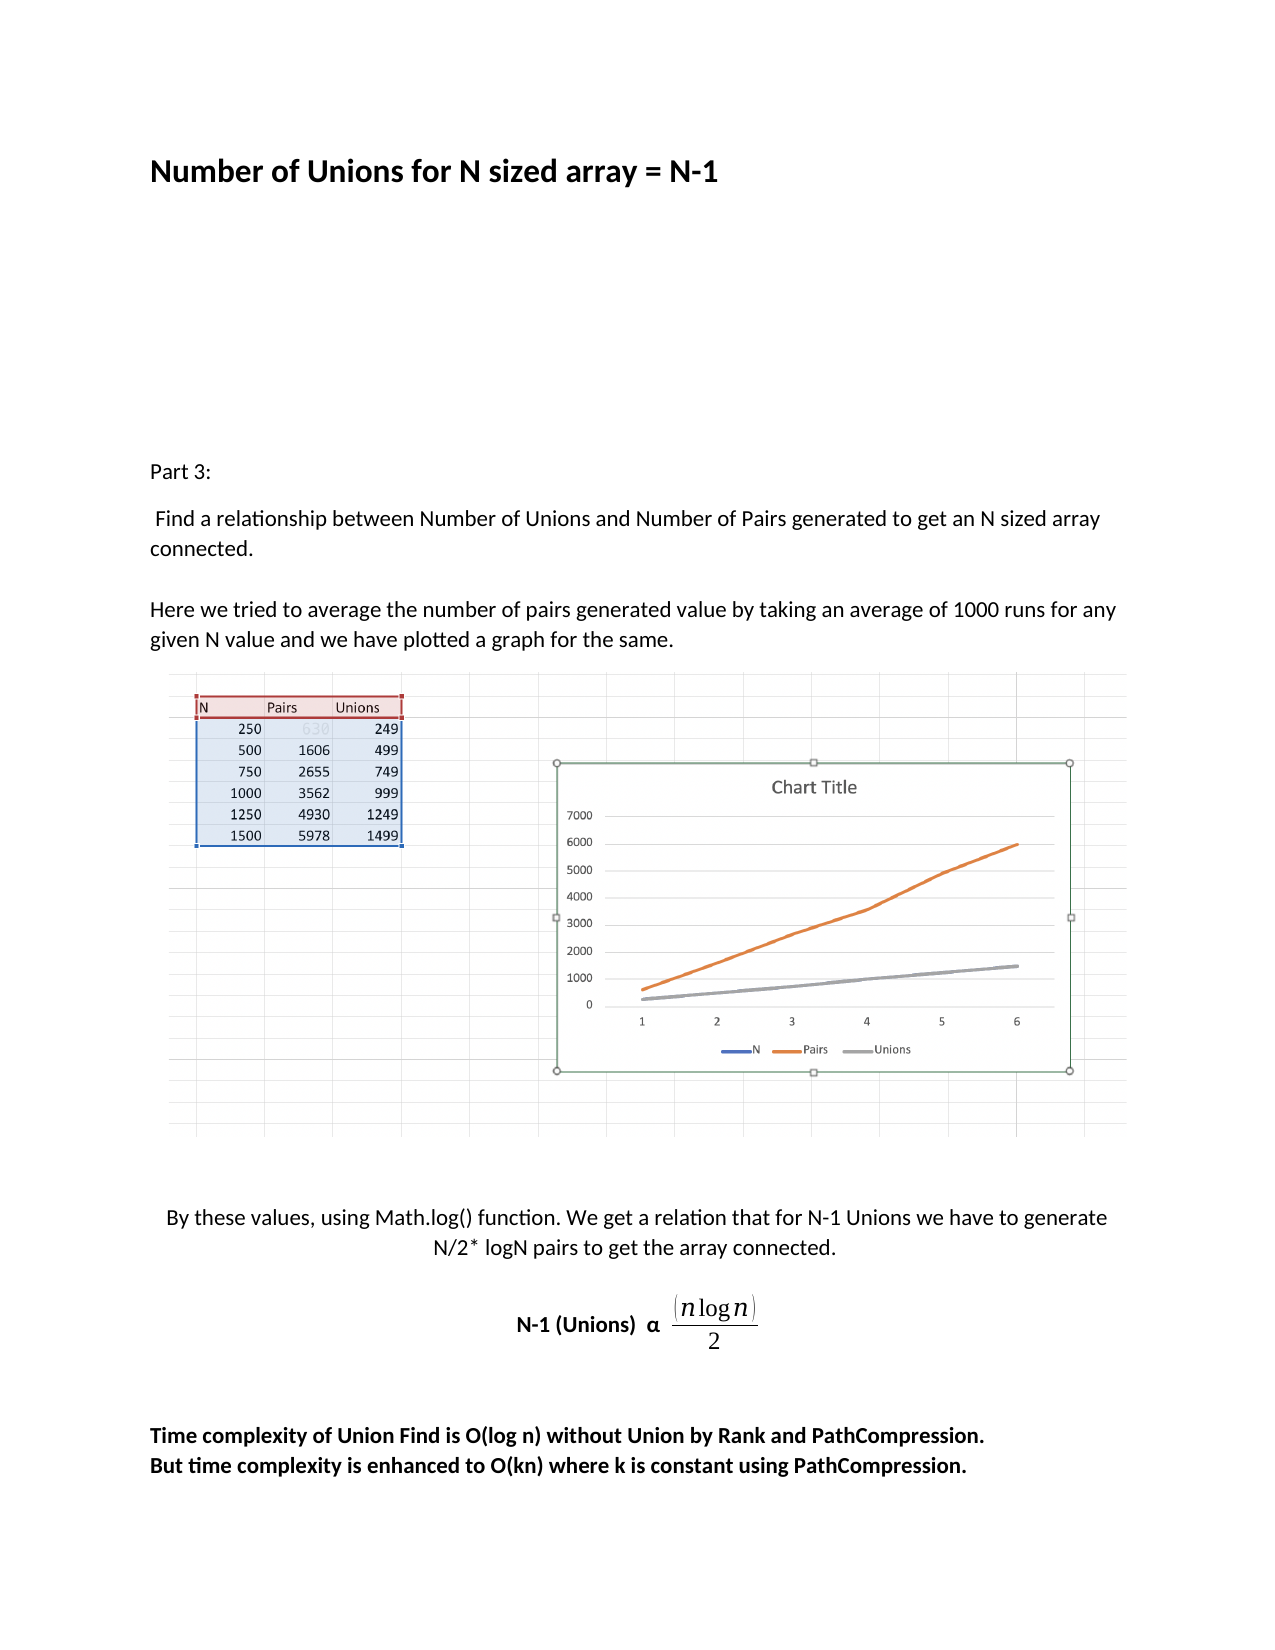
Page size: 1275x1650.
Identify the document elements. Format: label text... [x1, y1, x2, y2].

text Part 3: [150, 457, 1125, 486]
text Number of Unions for N sized array = N-1 [150, 150, 1125, 251]
text By these values, using Math.log() function. We get a relation that for N-1 Unions we have to generate N/2* logN pairs to get the array connected. N-1 (Unions) α [150, 1203, 1125, 1355]
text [150, 1421, 1125, 1479]
text Find a relationship between Number of Unions and Number of Pairs generated to get an N sized array connected. Here we tried to average the number of pairs generated value by taking an average of 1000 runs for any given N value and we have plotted a graph for the same. [150, 504, 1125, 653]
